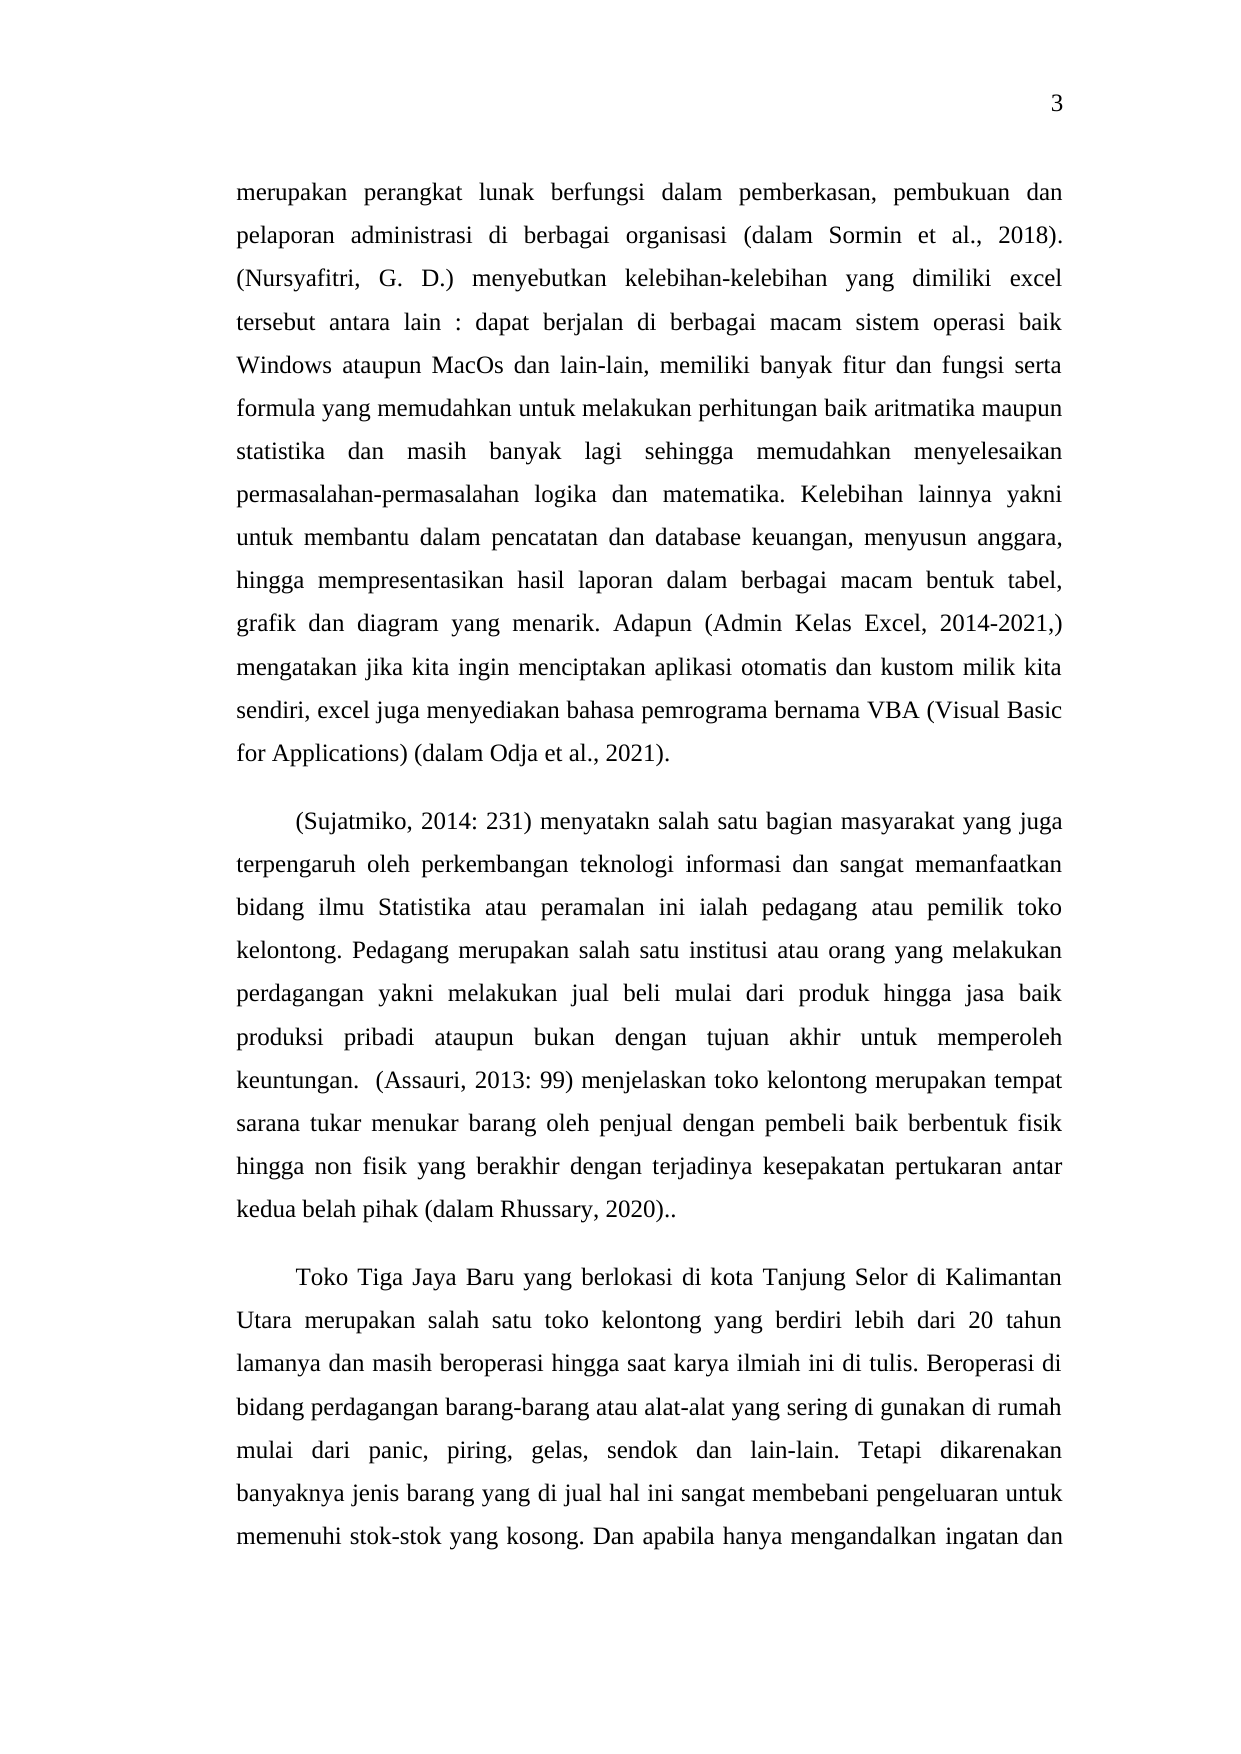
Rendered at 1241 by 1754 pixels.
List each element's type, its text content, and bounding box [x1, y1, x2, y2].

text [236, 177, 1063, 767]
text (Sujatmiko, 2014: 231) menyatakn salah satu bagian masyarakat yang juga terpengaruh oleh perkembangan teknologi informasi dan sangat memanfaatkan bidang ilmu Statistika atau peramalan ini ialah pedagang atau pemilik toko kelontong. Pedagang merupakan salah satu institusi atau orang yang melakukan perdagangan yakni melakukan jual beli mulai dari produk hingga jasa baik produksi pribadi ataupun bukan dengan tujuan akhir untuk memperoleh keuntungan. (Assauri, 2013: 99) menjelaskan toko kelontong merupakan tempat sarana tukar menukar barang oleh penjual dengan pembeli baik berbentuk fisik hingga non fisik yang berakhir dengan terjadinya kesepakatan pertukaran antar kedua belah pihak (dalam Rhussary, 2020).. [236, 806, 1063, 1223]
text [236, 1262, 1063, 1550]
